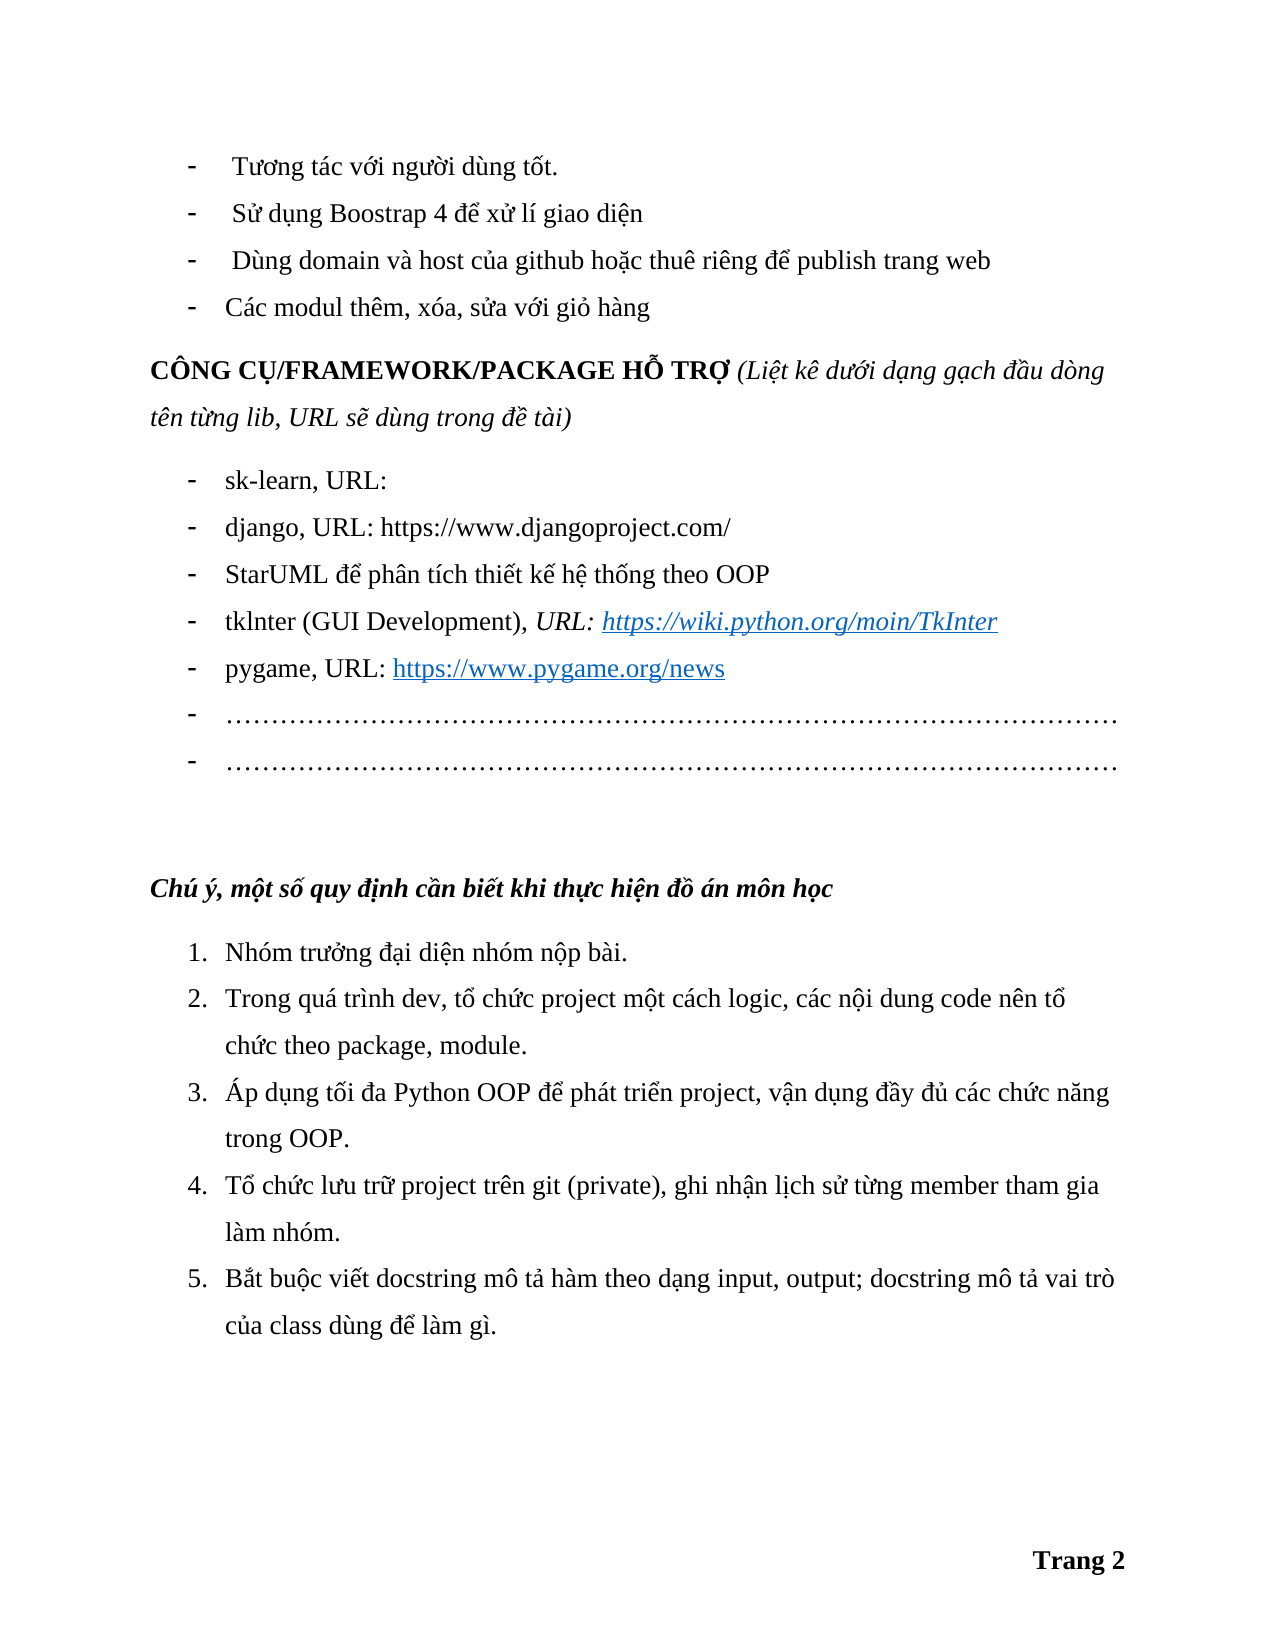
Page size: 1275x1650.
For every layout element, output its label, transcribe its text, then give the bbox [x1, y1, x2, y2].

list pygame, URL: https://www.pygame.org/news [187, 652, 1125, 683]
list Tương tác với người dùng tốt. [187, 150, 1125, 181]
list Bắt buộc viết docstring mô tả hàm theo dạng input, output; docstring mô tả vai trò của class dùng để làm gì. [187, 1262, 1125, 1340]
list Các modul thêm, xóa, sửa với giỏ hàng [187, 291, 1125, 322]
list sk-learn, URL: [187, 464, 1125, 495]
text CÔNG CỤ/FRAMEWORK/PACKAGE HỖ TRỢ (Liệt kê dưới dạng gạch đầu dòng tên từng lib, URL sẽ dùng trong đề tài) [150, 354, 1125, 432]
text Chú ý, một số quy định cần biết khi thực hiện đồ án môn học [150, 872, 1125, 903]
list tklnter (GUI Development), URL: https://wiki.python.org/moin/TkInter [187, 605, 1125, 636]
list Sử dụng Boostrap 4 để xử lí giao diện [187, 197, 1125, 228]
list Trong quá trình dev, tổ chức project một cách logic, các nội dung code nên tổ chức theo package, module. [187, 982, 1125, 1060]
list django, URL: https://www.djangoproject.com/ [187, 511, 1125, 542]
list ……………………………………………………………………………………… [187, 698, 1125, 730]
list StarUML để phân tích thiết kế hệ thống theo OOP [187, 558, 1125, 589]
list Áp dụng tối đa Python OOP để phát triển project, vận dụng đầy đủ các chức năng trong OOP. [187, 1076, 1125, 1153]
list ……………………………………………………………………………………… [187, 745, 1125, 777]
list Dùng domain và host của github hoặc thuê riêng để publish trang web [187, 244, 1125, 275]
list Tổ chức lưu trữ project trên git (private), ghi nhận lịch sử từng member tham gia làm nhóm. [187, 1169, 1125, 1247]
list Nhóm trưởng đại diện nhóm nộp bài. [187, 936, 1125, 967]
